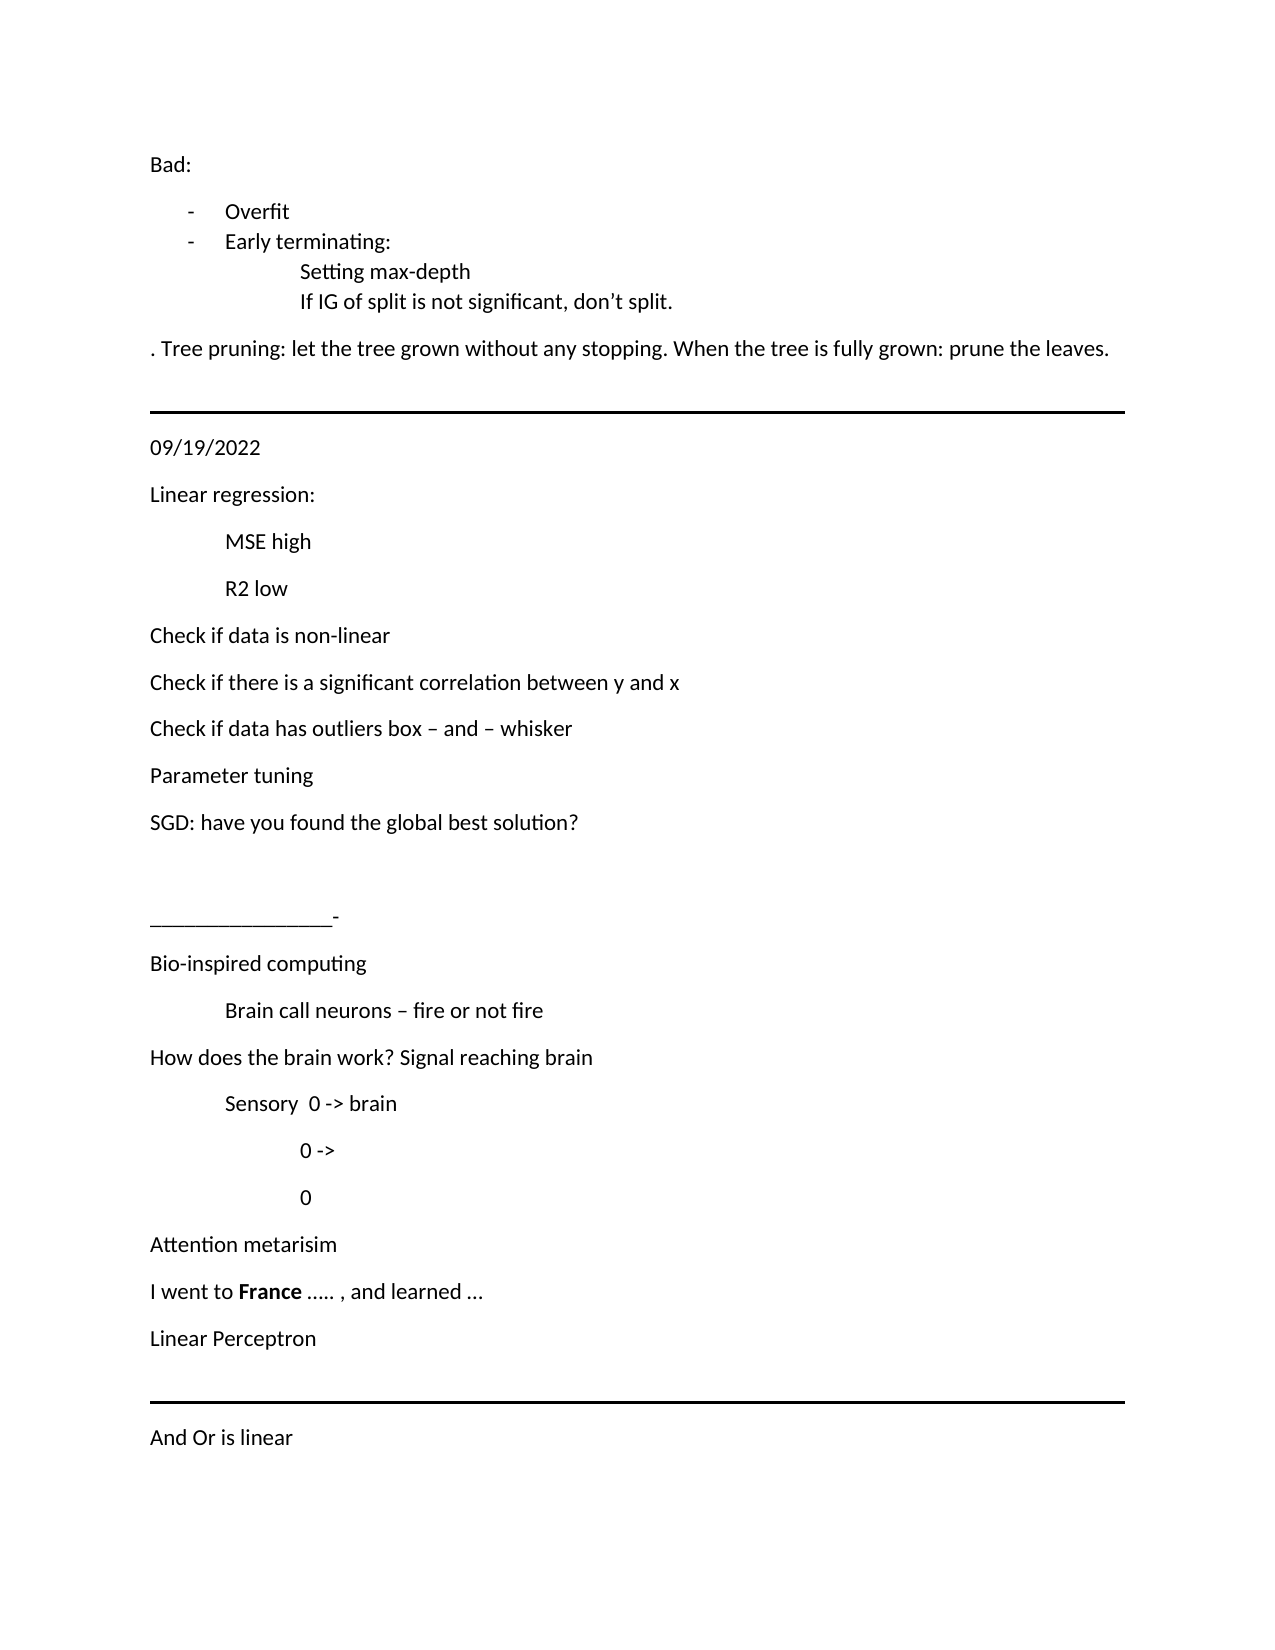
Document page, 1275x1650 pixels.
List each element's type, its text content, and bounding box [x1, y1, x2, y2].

list Setting max-depth [300, 257, 1125, 285]
text Check if there is a significant correlation between y and x [150, 668, 1125, 696]
text 0 -> [150, 1136, 1125, 1164]
text Sensory 0 -> brain [150, 1089, 1125, 1118]
text Linear regression: [150, 480, 1125, 508]
text R2 low [150, 574, 1125, 602]
text Check if data has outliers box – and – whisker [150, 714, 1125, 743]
list Early terminating: [187, 227, 1125, 255]
text . Tree pruning: let the tree grown without any stopping. When the tree is fully grown: prune the leaves. [150, 334, 1125, 362]
text 0 [150, 1183, 1125, 1211]
text Attention metarisim [150, 1230, 1125, 1258]
text SGD: have you found the global best solution? [150, 808, 1125, 836]
text Bad: [150, 150, 1125, 178]
text MSE high [150, 527, 1125, 555]
list If IG of split is not significant, don’t split. [300, 287, 1125, 316]
text How does the brain work? Signal reaching brain [150, 1043, 1125, 1071]
text Check if data is non-linear [150, 621, 1125, 649]
text Linear Perceptron [150, 1324, 1125, 1352]
text Parameter tuning [150, 761, 1125, 789]
text And Or is linear [150, 1423, 1125, 1451]
text I went to France ….. , and learned … [150, 1277, 1125, 1305]
list Overfit [187, 197, 1125, 225]
text 09/19/2022 [150, 433, 1125, 461]
text Brain call neurons – fire or not fire [150, 996, 1125, 1024]
text ________________- [150, 902, 1125, 930]
text Bio-inspired computing [150, 949, 1125, 977]
